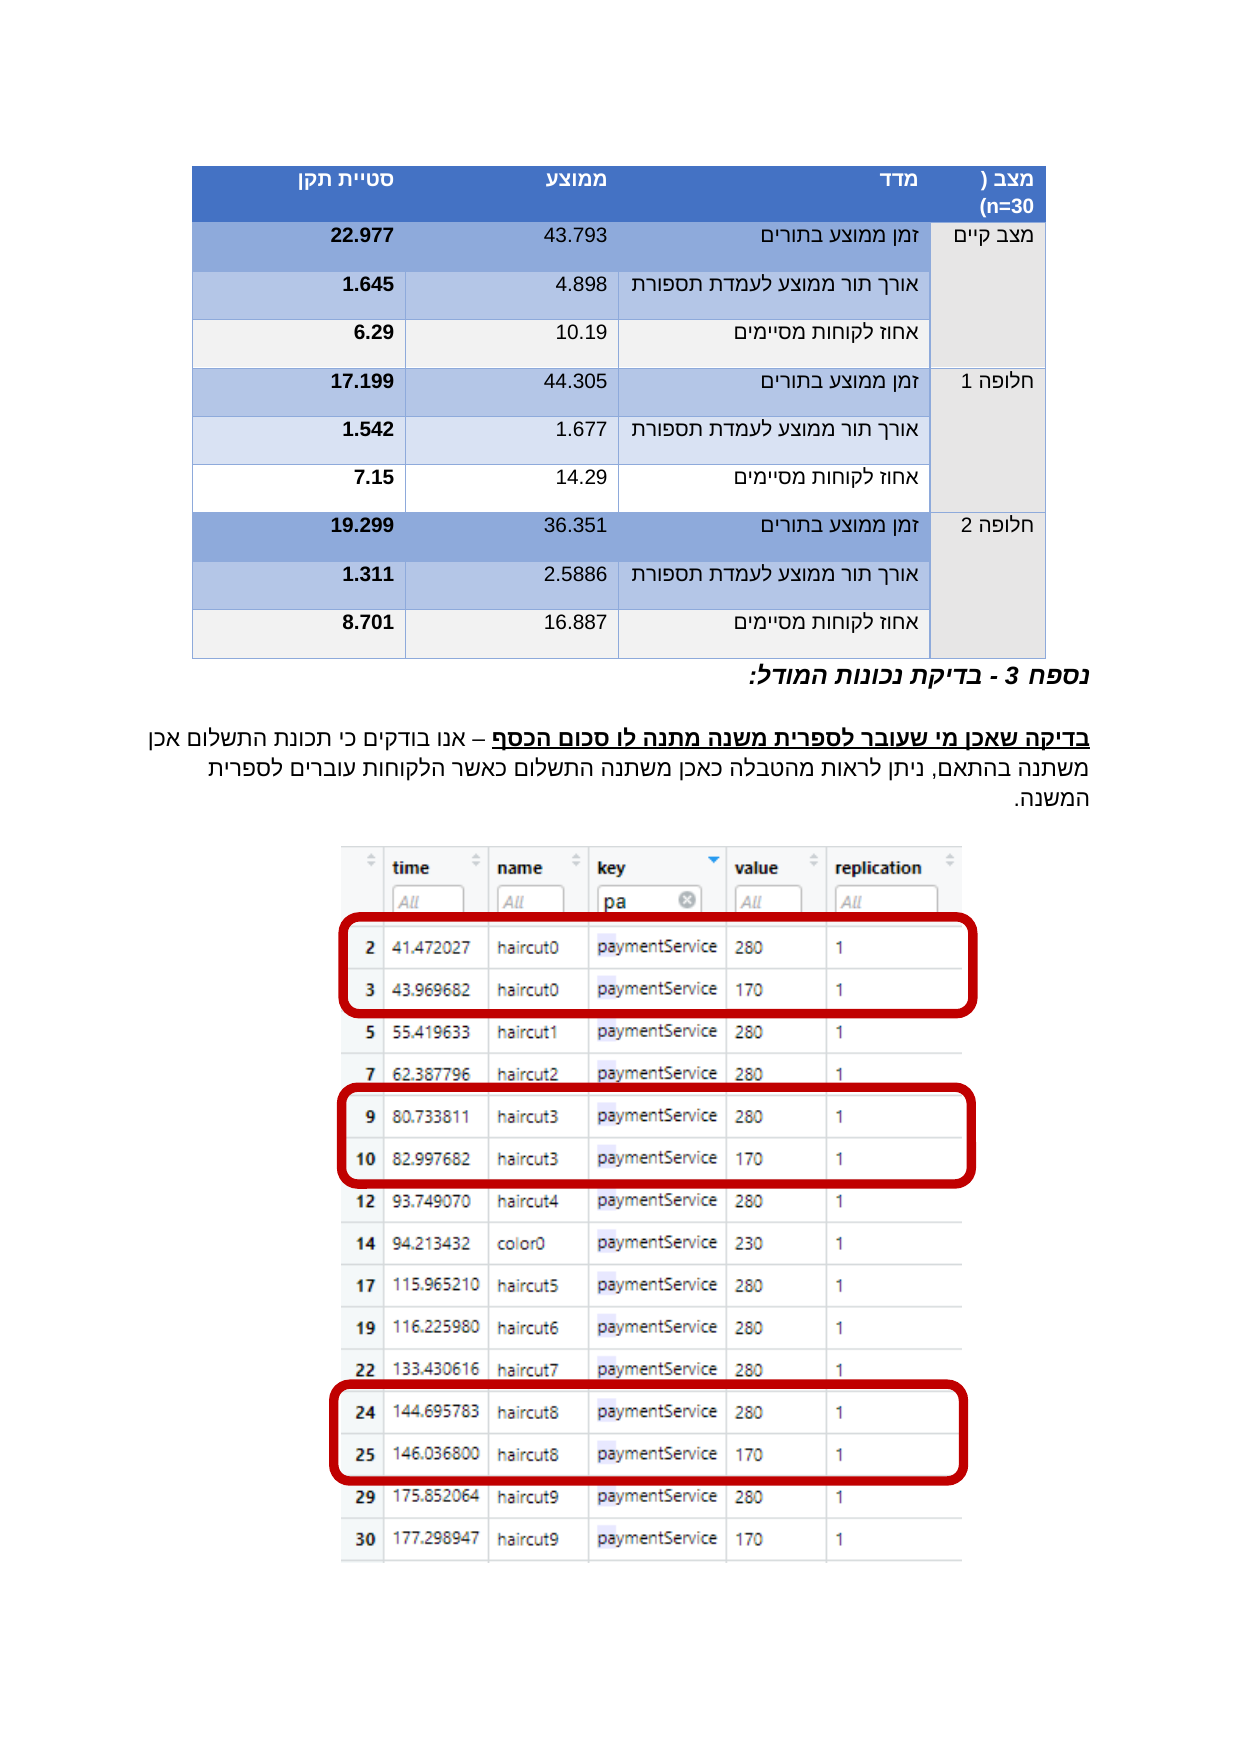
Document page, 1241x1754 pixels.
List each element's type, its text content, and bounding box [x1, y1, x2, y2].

picture [341, 1481, 962, 1563]
picture [347, 1092, 962, 1179]
table_header מדד [619, 167, 929, 222]
table_cell 6.29 [193, 320, 405, 367]
table_header ממוצע [406, 167, 618, 222]
table_cell 14.29 [406, 465, 618, 512]
table_cell 1.542 [193, 417, 405, 464]
table_cell אחוז לקוחות מסיימים [619, 465, 929, 512]
table_cell 4.898 [406, 272, 618, 319]
table_cell חלופה 2 [931, 513, 1045, 658]
table_cell חלופה 1 [931, 369, 1045, 512]
text נספח 3 - בדיקת נכונות המודל: [148, 592, 1090, 690]
table_cell 1.311 [193, 562, 405, 609]
table_cell מצב קיים [931, 223, 1045, 367]
table_cell 22.977 [193, 223, 405, 271]
table_cell זמן ממוצע בתורים [619, 223, 929, 271]
table_header סטיית תקן [193, 167, 405, 222]
picture [341, 1010, 962, 1089]
table_cell 16.887 [406, 610, 618, 658]
table_cell 2.5886 [406, 562, 618, 609]
table_cell אורך תור ממוצע לעמדת תספורת [619, 562, 929, 609]
text בדיקה שאכן מי שעובר לספרית משנה מתנה לו סכום הכסף – אנו בודקים כי תכונת התשלום אכן משתנה בהתאם, ניתן לראות מהטבלה כאכן משתנה התשלום כאשר הלקוחות עוברים לספרית המשנה. [148, 724, 1090, 811]
table_cell אורך תור ממוצע לעמדת תספורת [619, 272, 929, 319]
table_cell אחוז לקוחות מסיימים [619, 610, 929, 658]
picture [341, 846, 962, 921]
table_cell אחוז לקוחות מסיימים [619, 320, 929, 367]
table_cell 7.15 [193, 465, 405, 512]
table_cell 36.351 [406, 513, 618, 561]
table_cell זמן ממוצע בתורים [619, 513, 929, 561]
picture [341, 1389, 958, 1476]
picture [348, 922, 962, 1009]
table_cell 17.199 [193, 369, 405, 416]
table_cell 1.677 [406, 417, 618, 464]
table_cell 44.305 [406, 369, 618, 416]
table_cell 10.19 [406, 320, 618, 367]
table_header מצב (n=30) [931, 167, 1045, 222]
table_cell 19.299 [193, 513, 405, 561]
table_cell אורך תור ממוצע לעמדת תספורת [619, 417, 929, 464]
table_cell 43.793 [406, 223, 618, 271]
picture [341, 1182, 962, 1384]
table_cell 8.701 [193, 610, 405, 658]
table_cell זמן ממוצע בתורים [619, 369, 929, 416]
table_cell 1.645 [193, 272, 405, 319]
